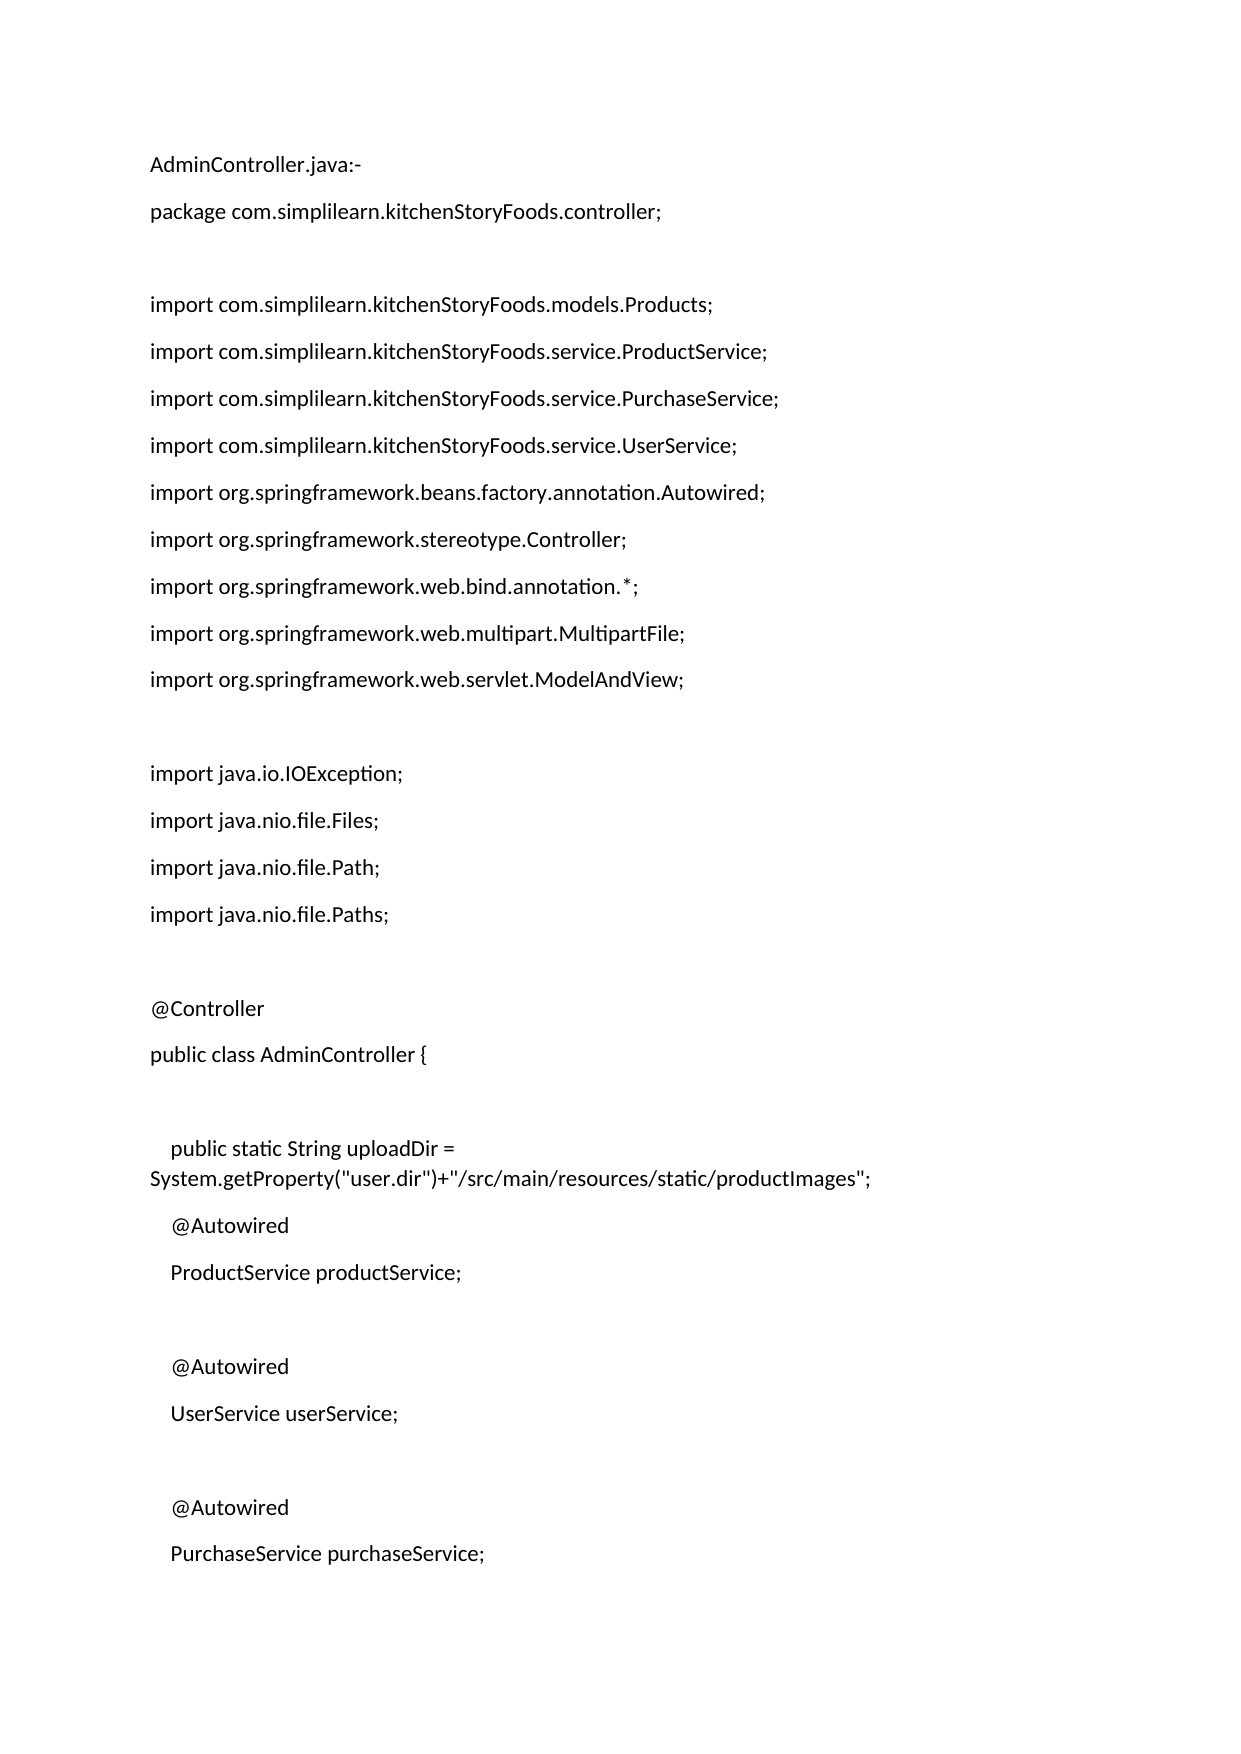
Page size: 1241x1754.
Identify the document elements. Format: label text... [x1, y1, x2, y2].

text import org.springframework.web.bind.annotation.*; [150, 572, 1090, 600]
text import org.springframework.web.servlet.ModelAndView; [150, 666, 1090, 694]
text import org.springframework.stereotype.Controller; [150, 525, 1090, 553]
text import java.io.IOException; [150, 759, 1090, 787]
text @Autowired [150, 1493, 1090, 1521]
text public static String uploadDir = System.getProperty("user.dir")+"/src/main/resources/static/productImages"; [150, 1134, 1090, 1193]
text import com.simplilearn.kitchenStoryFoods.service.UserService; [150, 431, 1090, 459]
text @Controller [150, 994, 1090, 1022]
text import org.springframework.beans.factory.annotation.Autowired; [150, 478, 1090, 506]
text package com.simplilearn.kitchenStoryFoods.controller; [150, 197, 1090, 225]
text AdminController.java:- [150, 150, 1090, 178]
text import org.springframework.web.multipart.MultipartFile; [150, 619, 1090, 647]
text @Autowired [150, 1352, 1090, 1380]
text public class AdminController { [150, 1041, 1090, 1069]
text import com.simplilearn.kitchenStoryFoods.service.PurchaseService; [150, 384, 1090, 412]
text @Autowired [150, 1211, 1090, 1239]
text UserService userService; [150, 1399, 1090, 1427]
text ProductService productService; [150, 1258, 1090, 1286]
text import java.nio.file.Paths; [150, 900, 1090, 928]
text import com.simplilearn.kitchenStoryFoods.service.ProductService; [150, 337, 1090, 366]
text import com.simplilearn.kitchenStoryFoods.models.Products; [150, 291, 1090, 319]
text import java.nio.file.Files; [150, 806, 1090, 834]
text import java.nio.file.Path; [150, 853, 1090, 881]
text PurchaseService purchaseService; [150, 1539, 1090, 1568]
